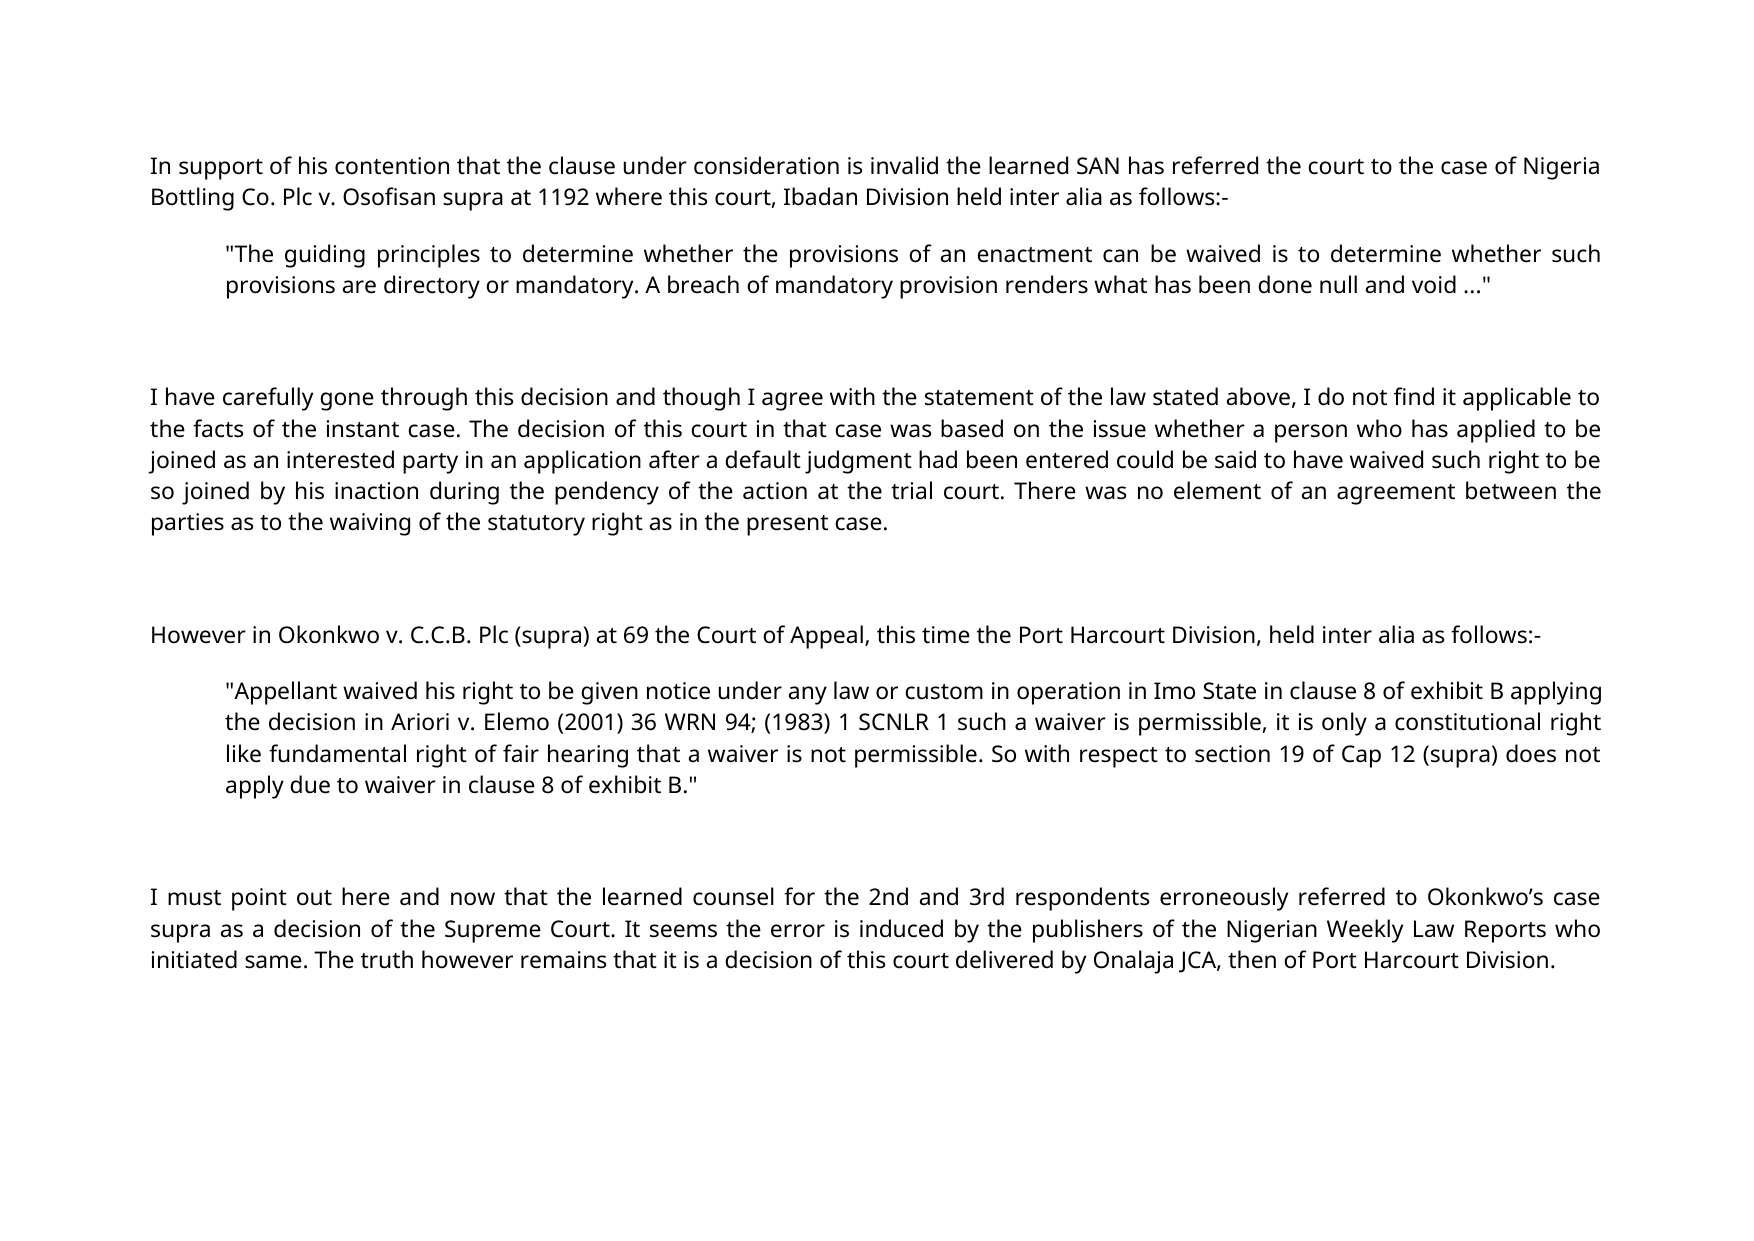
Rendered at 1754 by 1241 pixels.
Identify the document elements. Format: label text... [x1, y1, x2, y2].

text "The guiding principles to determine whether the provisions of an enactment can be waived is to determine whether such provisions are directory or mandatory. A breach of mandatory provision renders what has been done null and void ..." [225, 237, 1604, 300]
text However in Okonkwo v. C.C.B. Plc (supra) at 69 the Court of Appeal, this time the Port Harcourt Division, held inter alia as follows:- [150, 619, 1604, 650]
text "Appellant waived his right to be given notice under any law or custom in operation in Imo State in clause 8 of exhibit B applying the decision in Ariori v. Elemo (2001) 36 WRN 94; (1983) 1 SCNLR 1 such a waiver is permissible, it is only a constitutional right like fundamental right of fair hearing that a waiver is not permissible. So with respect to section 19 of Cap 12 (supra) does not apply due to waiver in clause 8 of exhibit B." [225, 675, 1604, 800]
text I have carefully gone through this decision and though I agree with the statement of the law stated above, I do not find it applicable to the facts of the instant case. The decision of this court in that case was based on the issue whether a person who has applied to be joined as an interested party in an application after a default judgment had been entered could be said to have waived such right to be so joined by his inaction during the pendency of the action at the trial court. There was no element of an agreement between the parties as to the waiving of the statutory right as in the present case. [150, 381, 1604, 537]
text In support of his contention that the clause under consideration is invalid the learned SAN has referred the court to the case of Nigeria Bottling Co. Plc v. Osofisan supra at 1192 where this court, Ibadan Division held inter alia as follows:- [150, 150, 1604, 212]
text I must point out here and now that the learned counsel for the 2nd and 3rd respondents erroneously referred to Okonkwo’s case supra as a decision of the Supreme Court. It seems the error is induced by the publishers of the Nigerian Weekly Law Reports who initiated same. The truth however remains that it is a decision of this court delivered by Onalaja JCA, then of Port Harcourt Division. [150, 881, 1604, 975]
